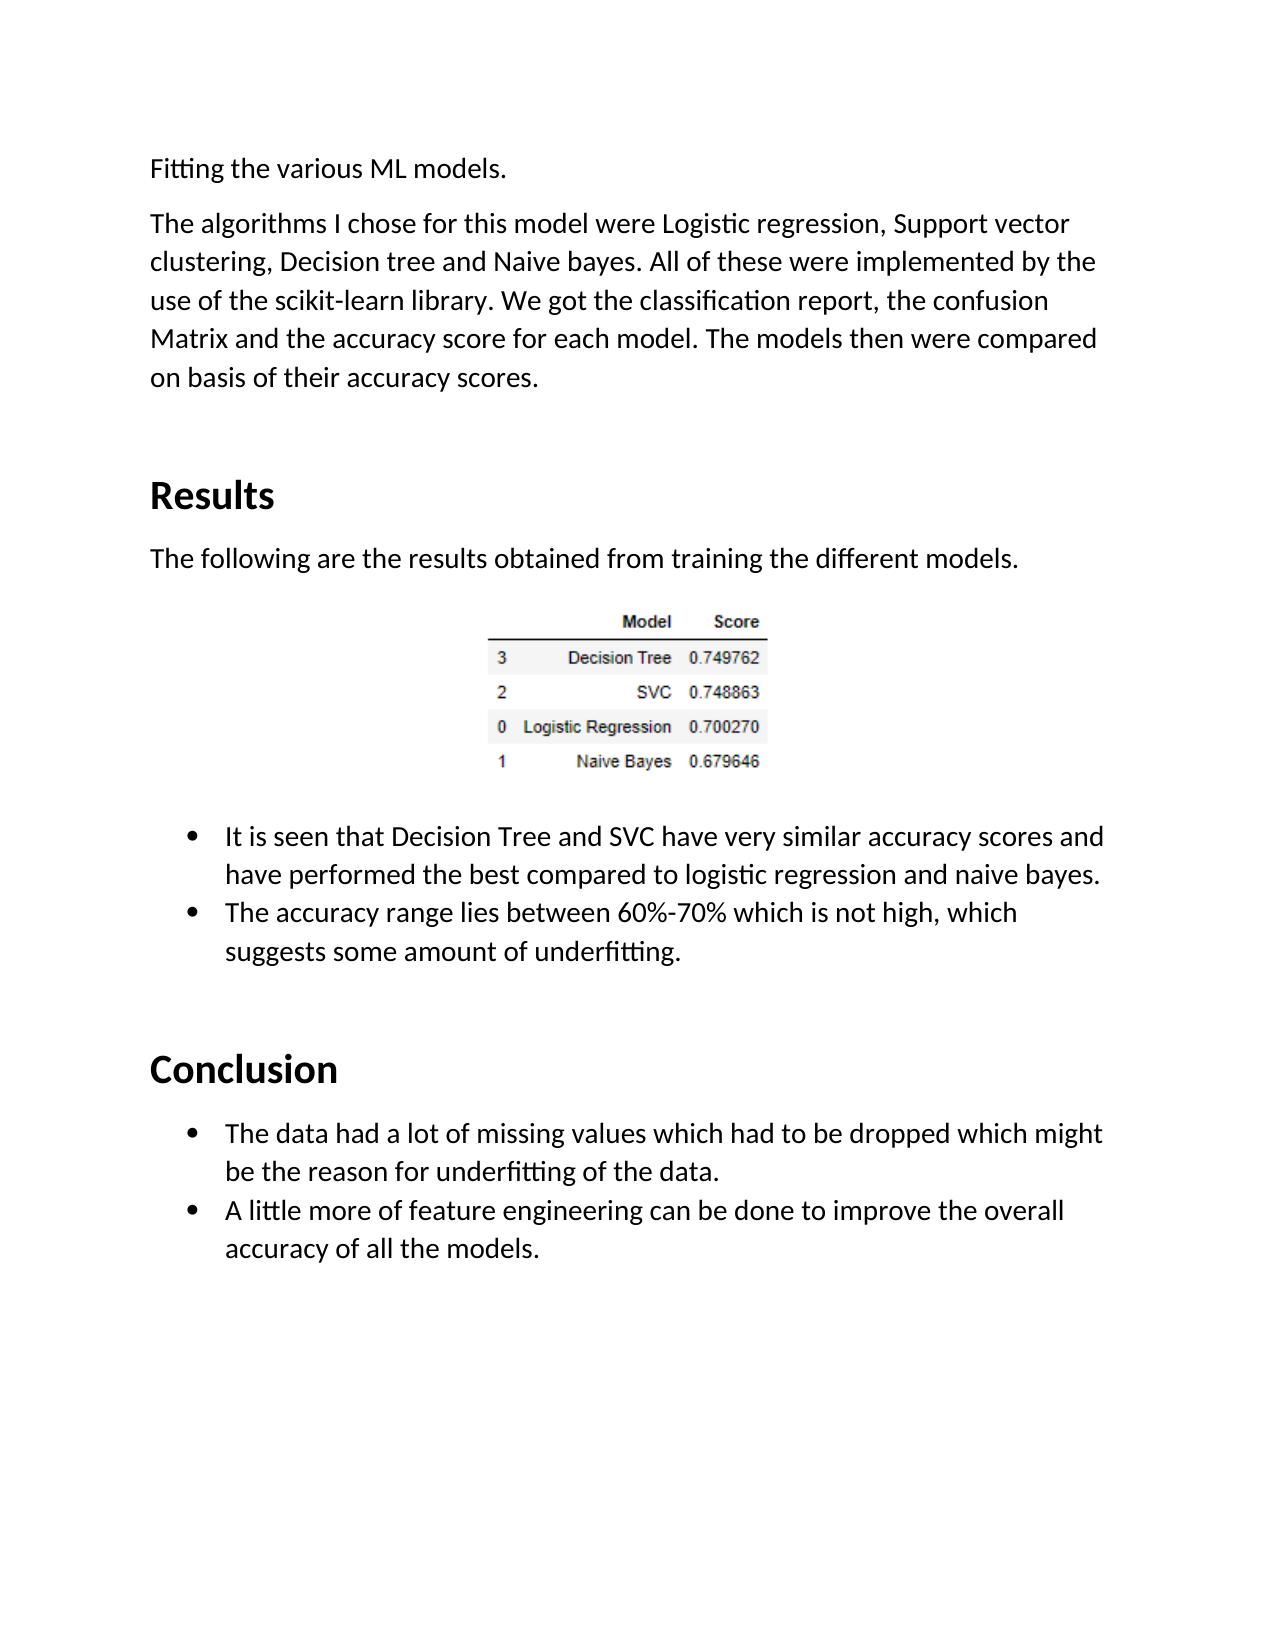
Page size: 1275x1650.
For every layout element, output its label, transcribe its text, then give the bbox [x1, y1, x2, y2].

text Results [150, 469, 1125, 520]
list It is seen that Decision Tree and SVC have very similar accuracy scores and have performed the best compared to logistic regression and naive bayes. [187, 818, 1125, 892]
text The algorithms I chose for this model were Logistic regression, Support vector clustering, Decision tree and Naive bayes. All of these were implemented by the use of the scikit-learn library. We got the classification report, the confusion Matrix and the accuracy score for each model. The models then were compared on basis of their accuracy scores. [150, 205, 1125, 394]
text The following are the results obtained from training the different models. [150, 541, 1125, 576]
text Fitting the various ML models. [150, 150, 1125, 186]
text Conclusion [150, 1043, 1125, 1094]
list The data had a lot of missing values which had to be dropped which might be the reason for underfitting of the data. [187, 1115, 1125, 1189]
picture [482, 595, 793, 799]
list A little more of feature engineering can be done to improve the overall accuracy of all the models. [187, 1192, 1125, 1266]
list The accuracy range lies between 60%-70% which is not high, which suggests some amount of underfitting. [187, 894, 1125, 969]
